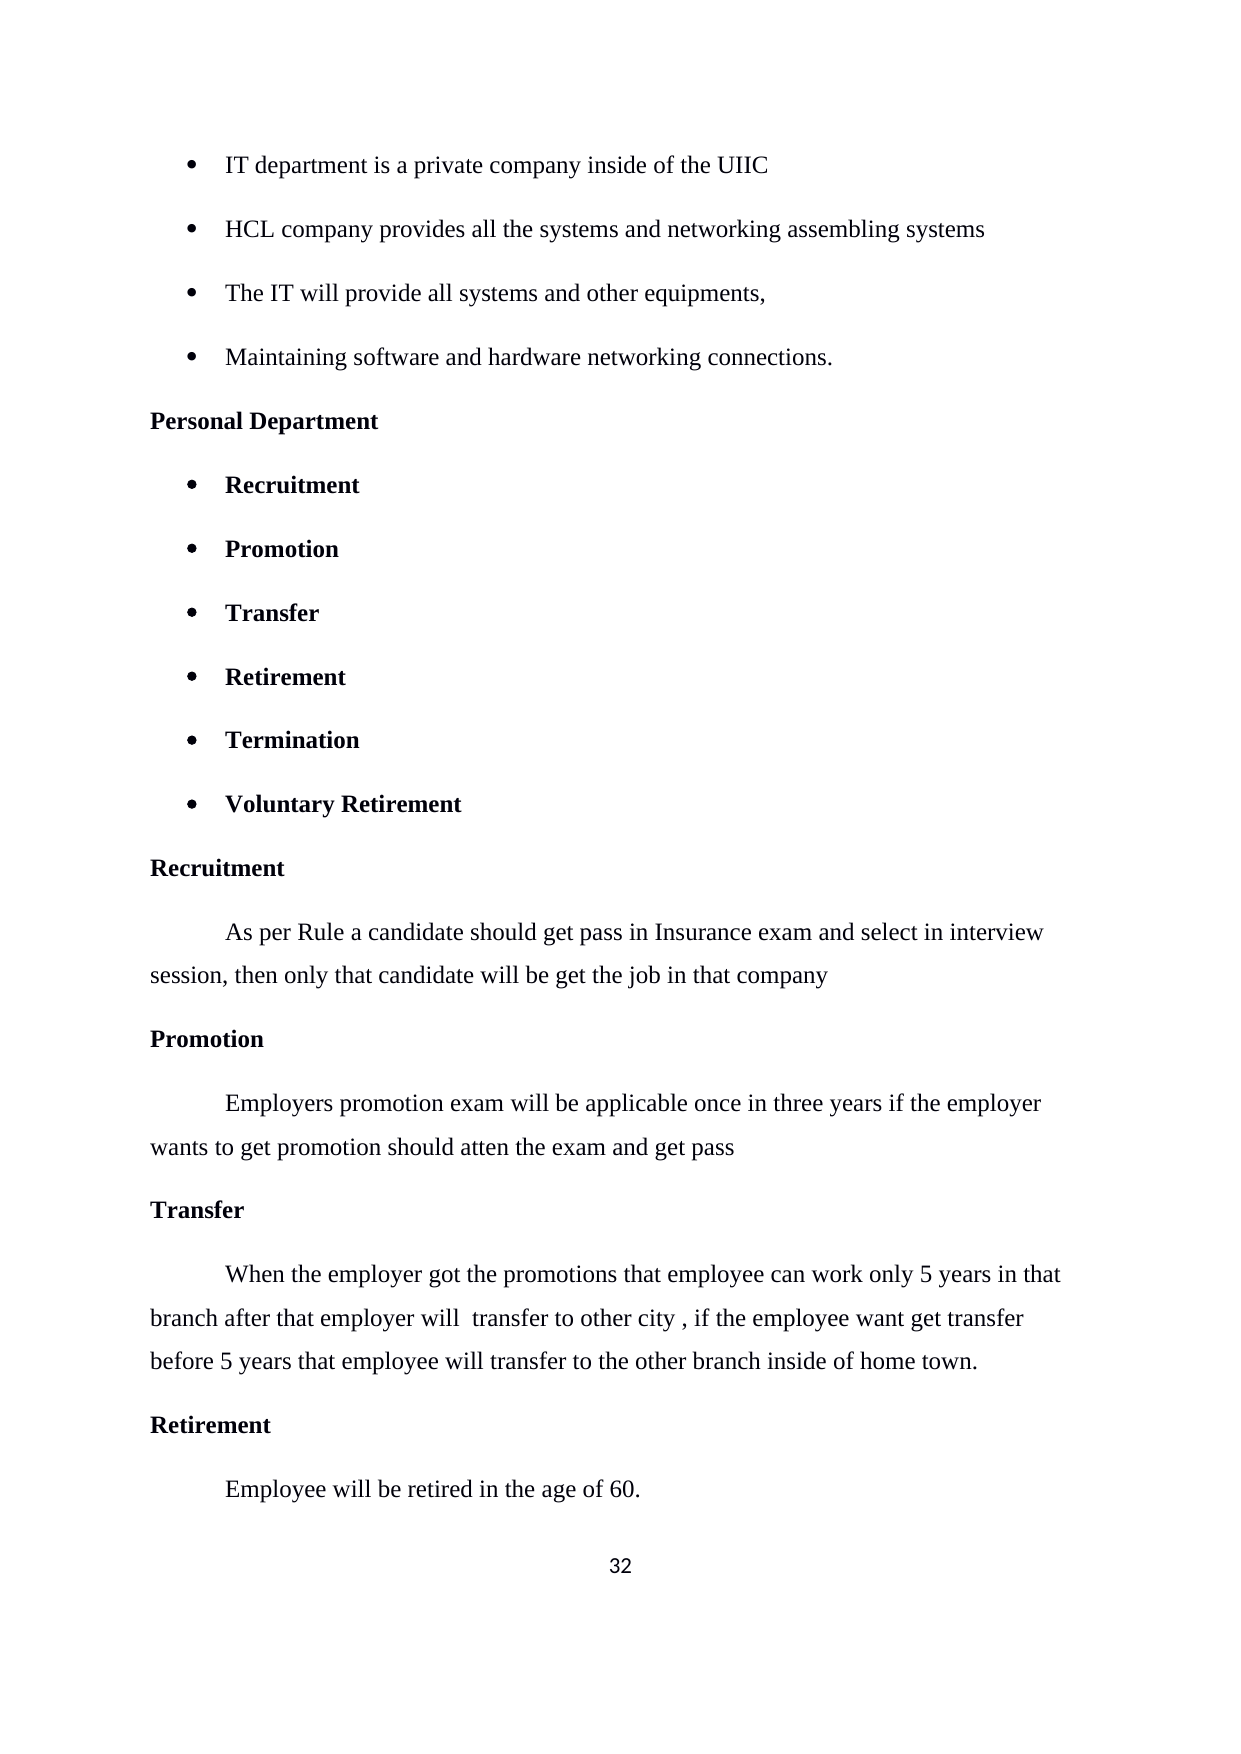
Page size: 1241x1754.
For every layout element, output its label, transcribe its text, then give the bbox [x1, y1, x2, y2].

list Transfer [187, 598, 1090, 626]
text When the employer got the promotions that employee can work only 5 years in that branch after that employer will transfer to other city , if the employee want get transfer before 5 years that employee will transfer to the other branch inside of home town. [150, 1259, 1090, 1374]
text As per Rule a candidate should get pass in Insurance exam and select in interview session, then only that candidate will be get the job in that company [150, 917, 1090, 989]
text Employee will be retired in the age of 60. [150, 1474, 1090, 1502]
list HCL company provides all the systems and networking assembling systems [187, 214, 1090, 243]
list IT department is a private company inside of the UIIC [187, 150, 1090, 179]
list Voluntary Retirement [187, 789, 1090, 818]
list Maintaining software and hardware networking connections. [187, 342, 1090, 371]
list Promotion [187, 534, 1090, 562]
list Termination [187, 726, 1090, 754]
text Promotion [150, 1024, 1090, 1053]
text Personal Department [150, 406, 1090, 434]
text Recruitment [150, 853, 1090, 882]
list Recruitment [187, 470, 1090, 498]
list Retirement [187, 662, 1090, 690]
list The IT will provide all systems and other equipments, [187, 278, 1090, 307]
text Retirement [150, 1410, 1090, 1438]
text Transfer [150, 1196, 1090, 1224]
text Employers promotion exam will be applicable once in three years if the employer wants to get promotion should atten the exam and get pass [150, 1088, 1090, 1160]
